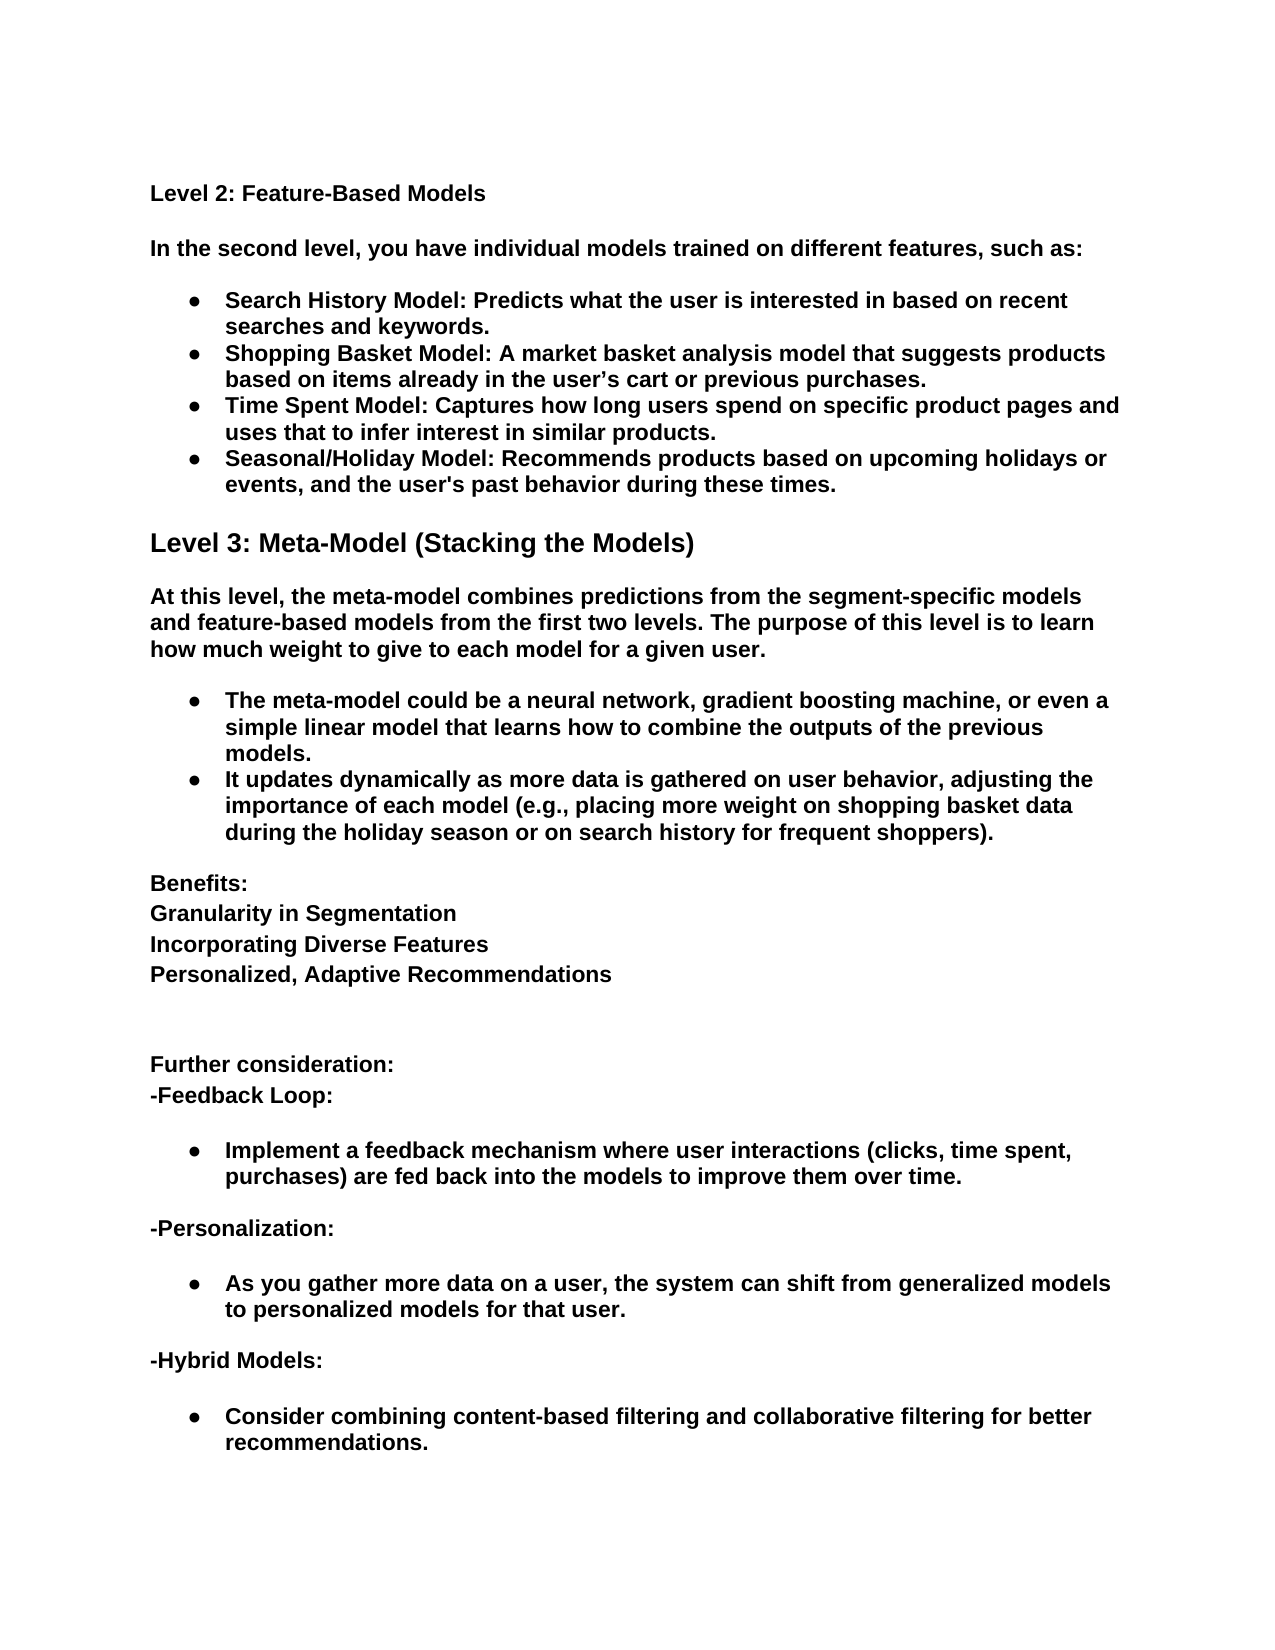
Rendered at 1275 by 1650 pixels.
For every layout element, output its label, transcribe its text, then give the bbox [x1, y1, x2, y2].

list Seasonal/Holiday Model: Recommends products based on upcoming holidays or events, and the user's past behavior during these times. [187, 445, 1125, 498]
text Incorporating Diverse Features [150, 931, 1125, 957]
text Personalized, Adaptive Recommendations [150, 961, 1125, 987]
list Shopping Basket Model: A market basket analysis model that suggests products based on items already in the user’s cart or previous purchases. [187, 339, 1125, 392]
text -Feedback Loop: [150, 1082, 1125, 1108]
text -Hybrid Models: [150, 1347, 1125, 1374]
text Further consideration: [150, 1051, 1125, 1078]
list Consider combining content-based filtering and collaborative filtering for better recommendations. [187, 1403, 1125, 1455]
text Benefits: [150, 870, 1125, 897]
list Search History Model: Predicts what the user is interested in based on recent searches and keywords. [187, 287, 1125, 339]
text Granularity in Segmentation [150, 900, 1125, 927]
list As you gather more data on a user, the system can shift from generalized models to personalized models for that user. [187, 1270, 1125, 1322]
list The meta-model could be a neural network, gradient boosting machine, or even a simple linear model that learns how to combine the outputs of the previous models. [187, 687, 1125, 766]
list It updates dynamically as more data is gathered on user behavior, adjusting the importance of each model (e.g., placing more weight on shopping basket data during the holiday season or on search history for frequent shoppers). [187, 766, 1125, 845]
list Implement a feedback mechanism where user interactions (clicks, time spent, purchases) are fed back into the models to improve them over time. [187, 1137, 1125, 1189]
subtitle Level 3: Meta-Model (Stacking the Models) [150, 527, 1125, 558]
text -Personalization: [150, 1214, 1125, 1241]
list Time Spent Model: Captures how long users spend on specific product pages and uses that to infer interest in similar products. [187, 392, 1125, 445]
text At this level, the meta-model combines predictions from the segment-specific models and feature-based models from the first two levels. The purpose of this level is to learn how much weight to give to each model for a given user. [150, 583, 1125, 662]
text In the second level, you have individual models trained on different features, such as: [150, 235, 1125, 262]
text Level 2: Feature-Based Models [150, 180, 1125, 207]
